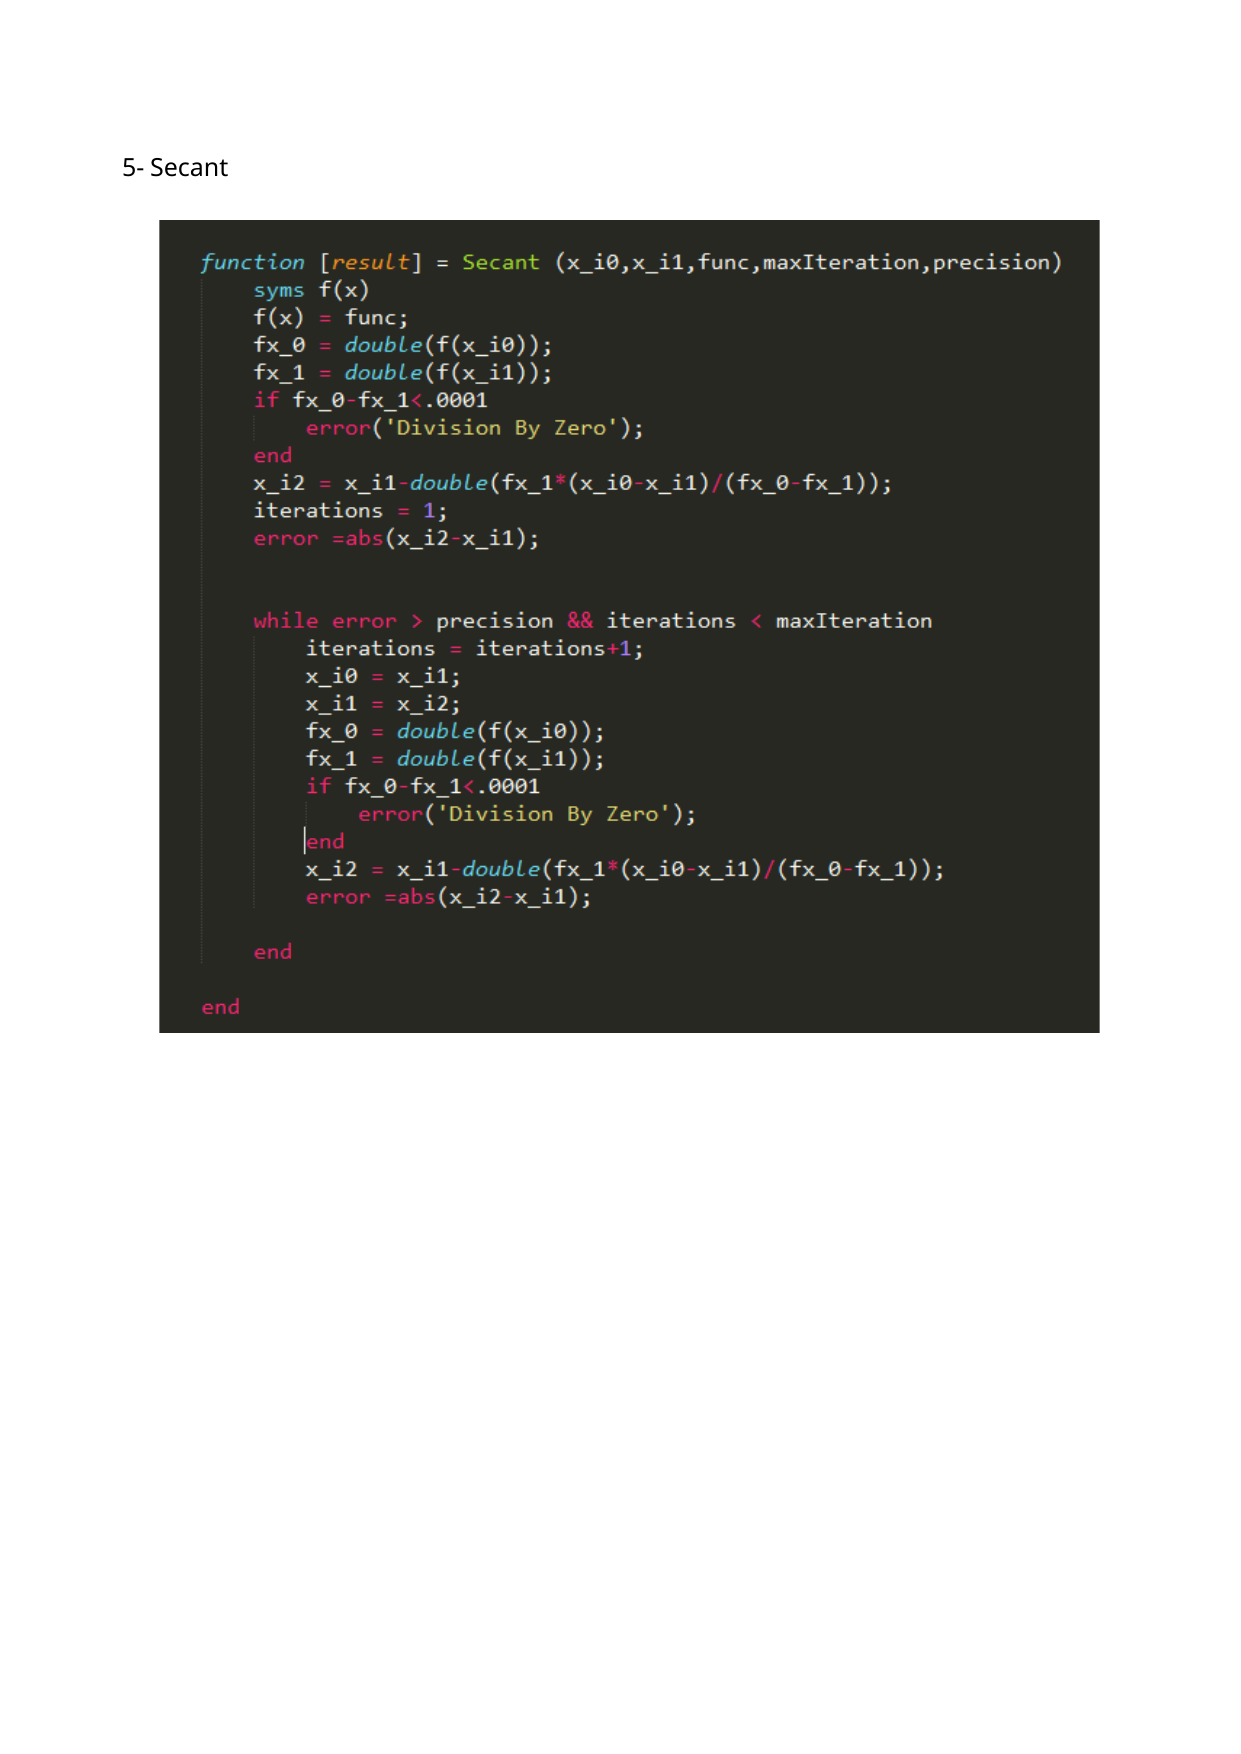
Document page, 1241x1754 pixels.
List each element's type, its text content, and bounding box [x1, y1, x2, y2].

list Secant [122, 150, 1090, 184]
picture [159, 220, 1100, 1033]
